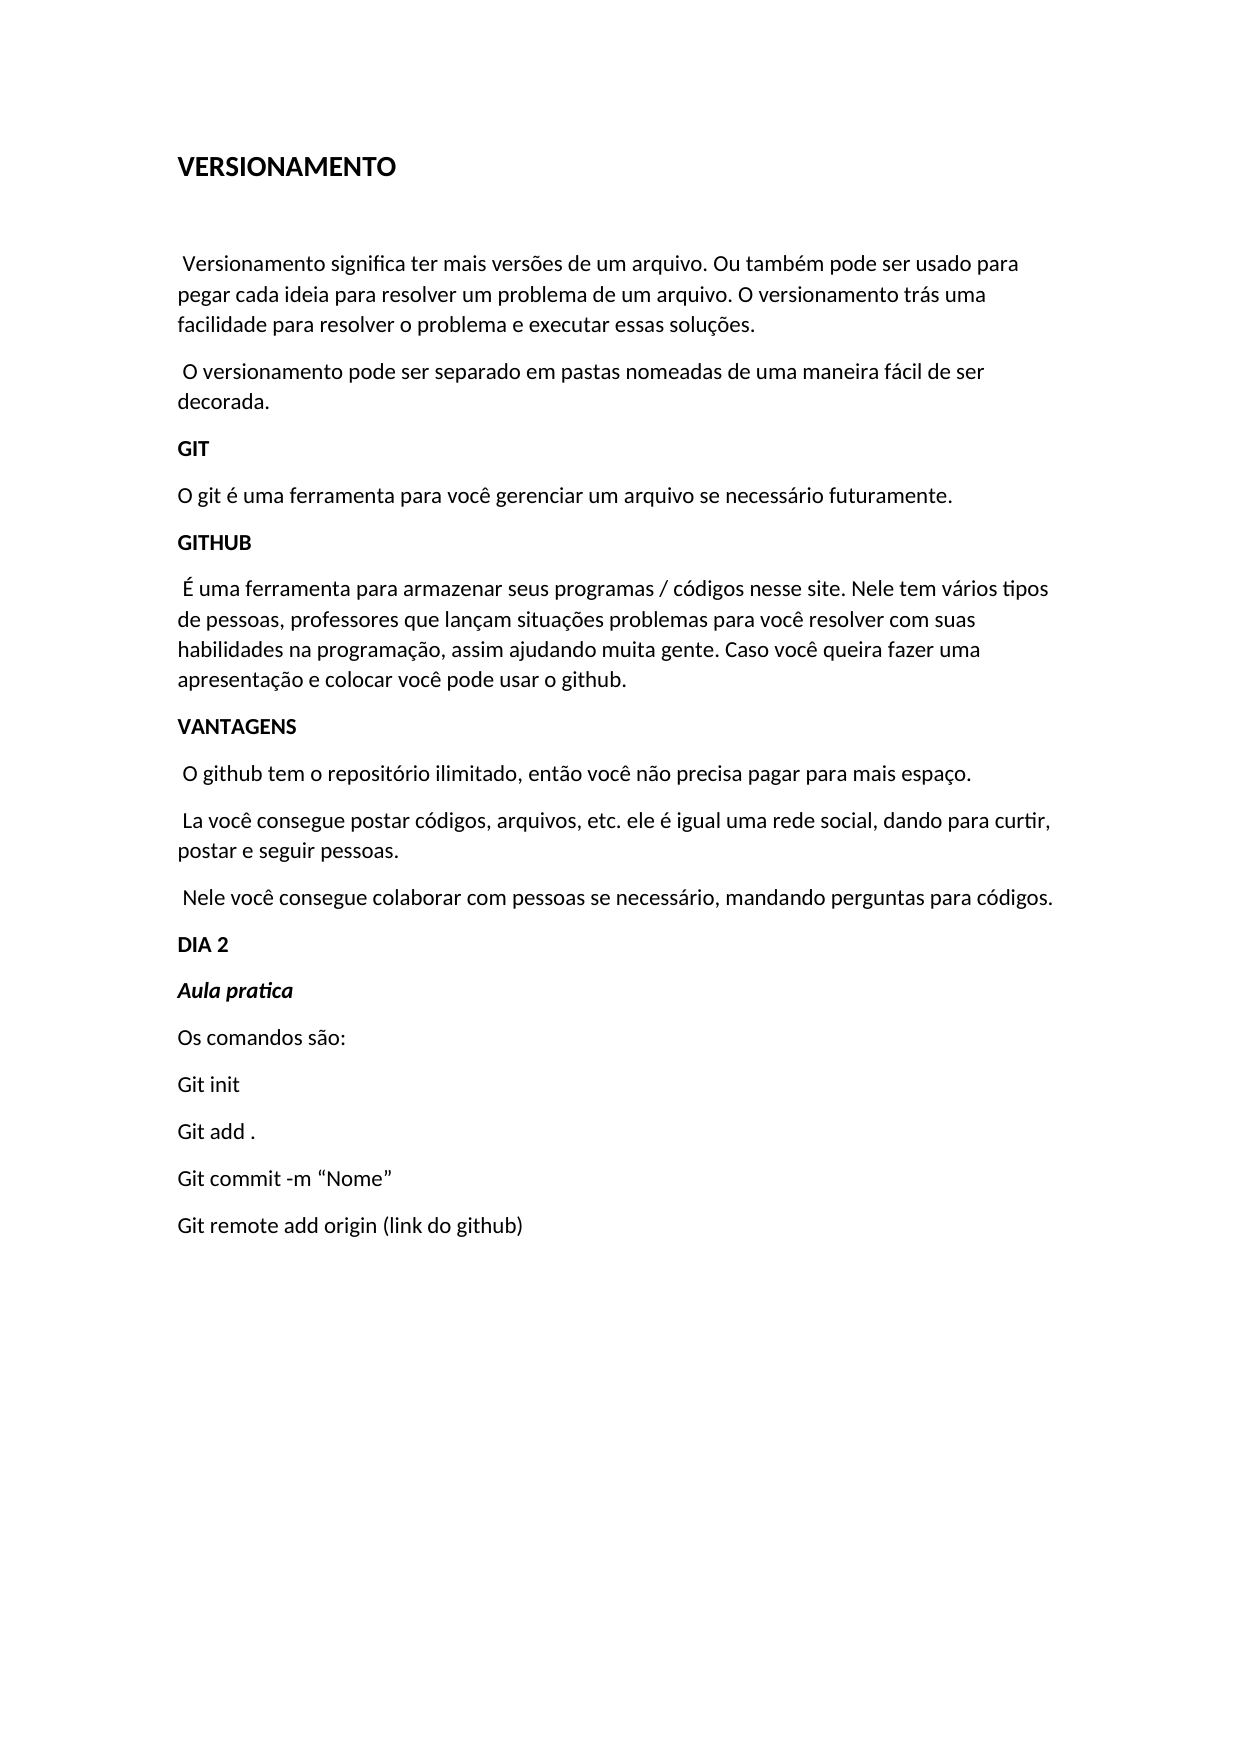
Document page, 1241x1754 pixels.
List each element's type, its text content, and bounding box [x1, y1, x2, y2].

text GIT [177, 434, 1063, 462]
text O github tem o repositório ilimitado, então você não precisa pagar para mais espaço. [177, 759, 1063, 787]
text Git init [177, 1070, 1063, 1098]
text O versionamento pode ser separado em pastas nomeadas de uma maneira fácil de ser decorada. [177, 357, 1063, 415]
text Aula pratica [177, 977, 1063, 1005]
text VERSIONAMENTO [177, 148, 1063, 183]
text La você consegue postar códigos, arquivos, etc. ele é igual uma rede social, dando para curtir, postar e seguir pessoas. [177, 806, 1063, 864]
text GITHUB [177, 528, 1063, 556]
text É uma ferramenta para armazenar seus programas / códigos nesse site. Nele tem vários tipos de pessoas, professores que lançam situações problemas para você resolver com suas habilidades na programação, assim ajudando muita gente. Caso você queira fazer uma apresentação e colocar você pode usar o github. [177, 574, 1063, 693]
text Os comandos são: [177, 1023, 1063, 1052]
text DIA 2 [177, 930, 1063, 958]
text Nele você consegue colaborar com pessoas se necessário, mandando perguntas para códigos. [177, 883, 1063, 911]
text Git remote add origin (link do github) [177, 1211, 1063, 1239]
text Git add . [177, 1117, 1063, 1145]
text O git é uma ferramenta para você gerenciar um arquivo se necessário futuramente. [177, 481, 1063, 509]
text Versionamento significa ter mais versões de um arquivo. Ou também pode ser usado para pegar cada ideia para resolver um problema de um arquivo. O versionamento trás uma facilidade para resolver o problema e executar essas soluções. [177, 249, 1063, 338]
text VANTAGENS [177, 712, 1063, 740]
text Git commit -m “Nome” [177, 1164, 1063, 1192]
